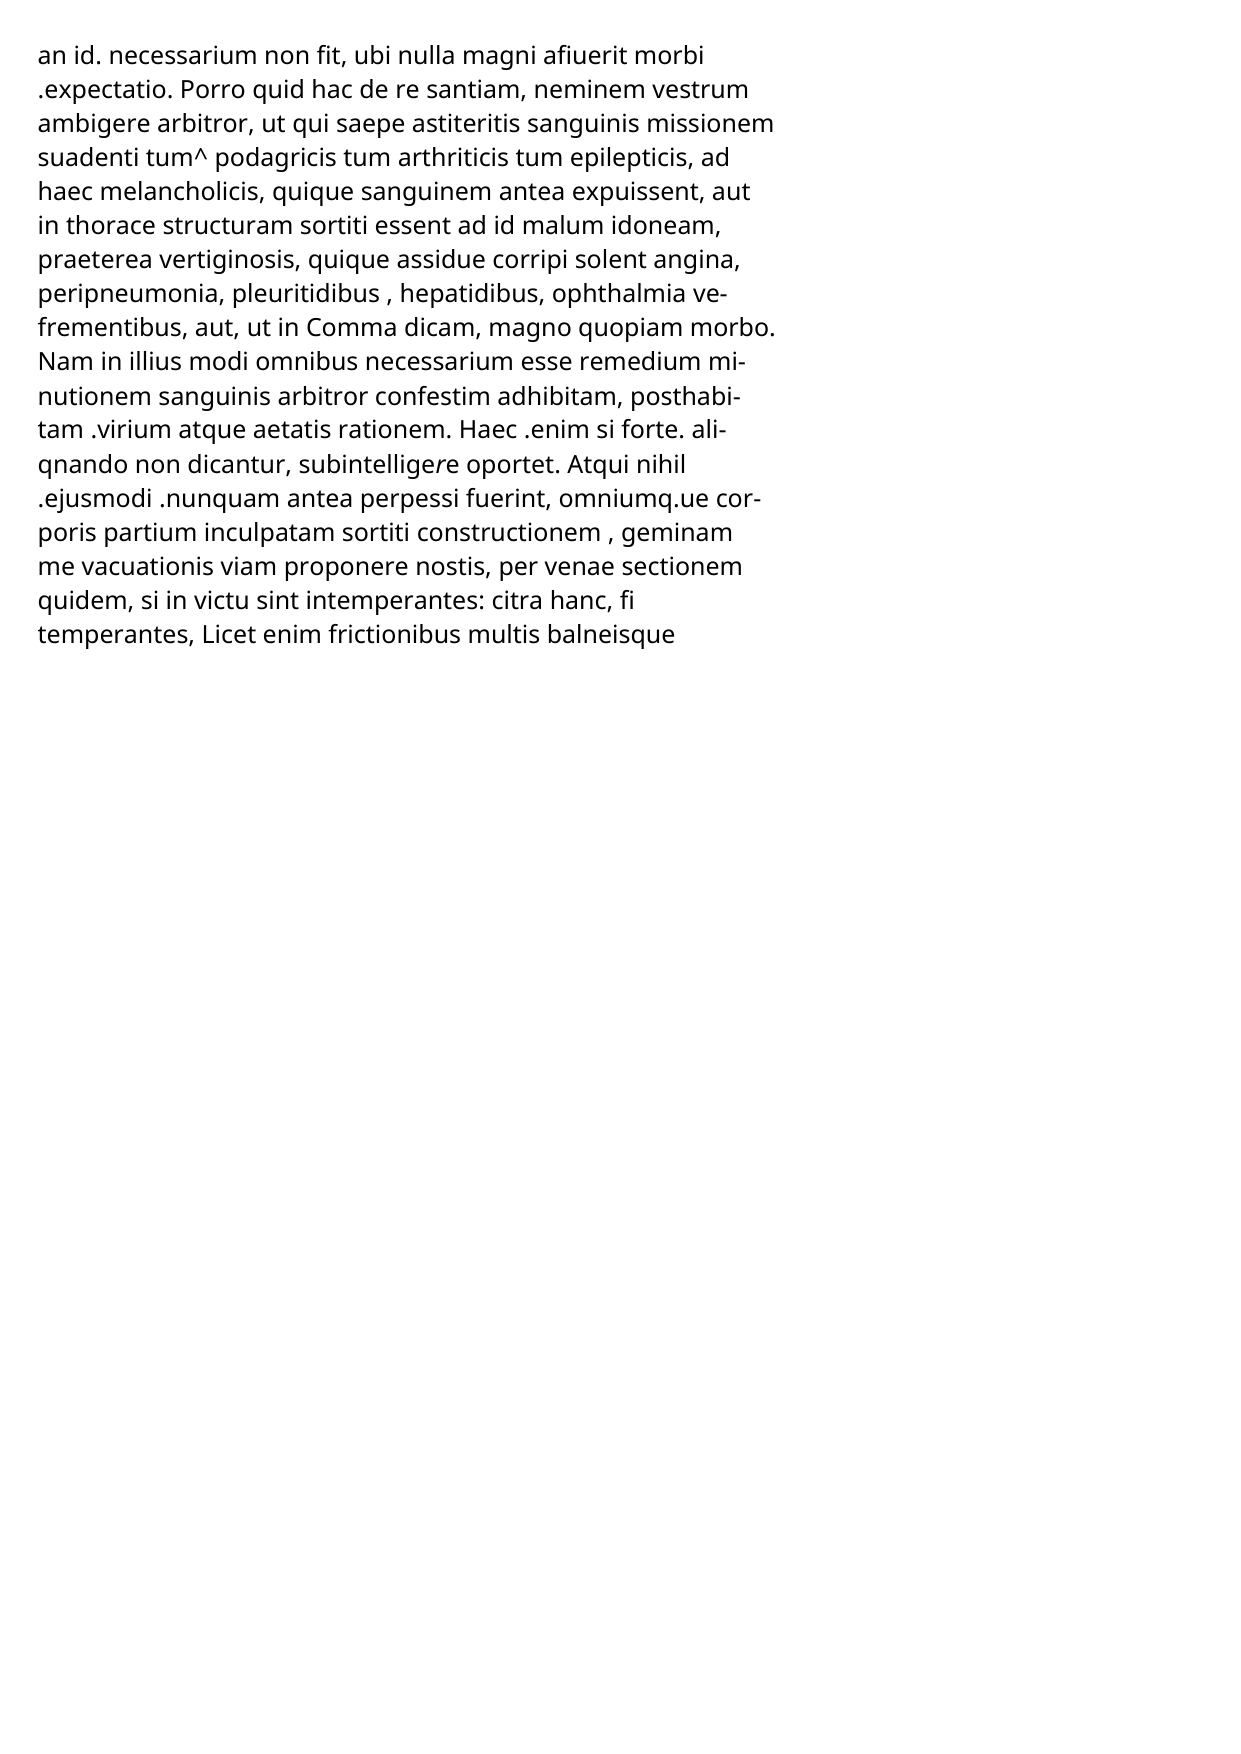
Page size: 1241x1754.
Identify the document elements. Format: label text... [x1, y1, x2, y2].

text an id. necessarium non fit, ubi nulla magni afiuerit morbi .expectatio. Porro quid hac de re santiam, neminem vestrum ambigere arbitror, ut qui saepe astiteritis sanguinis missionem suadenti tum^ podagricis tum arthriticis tum epilepticis, ad haec melancholicis, quique sanguinem antea expuissent, aut in thorace structuram sortiti essent ad id malum idoneam, praeterea vertiginosis, quique assidue corripi solent angina, peripneumonia, pleuritidibus , hepatidibus, ophthalmia ve- frementibus, aut, ut in Comma dicam, magno quopiam morbo. Nam in illius modi omnibus necessarium esse remedium mi- nutionem sanguinis arbitror confestim adhibitam, posthabi- tam .virium atque aetatis rationem. Haec .enim si forte. ali- qnando non dicantur, subintelligere oportet. Atqui nihil .ejusmodi .nunquam antea perpessi fuerint, omniumq.ue cor- poris partium inculpatam sortiti constructionem , geminam me vacuationis viam proponere nostis, per venae sectionem quidem, si in victu sint intemperantes: citra hanc, fi temperantes, Licet enim frictionibus multis balneisque [37, 37, 1203, 651]
